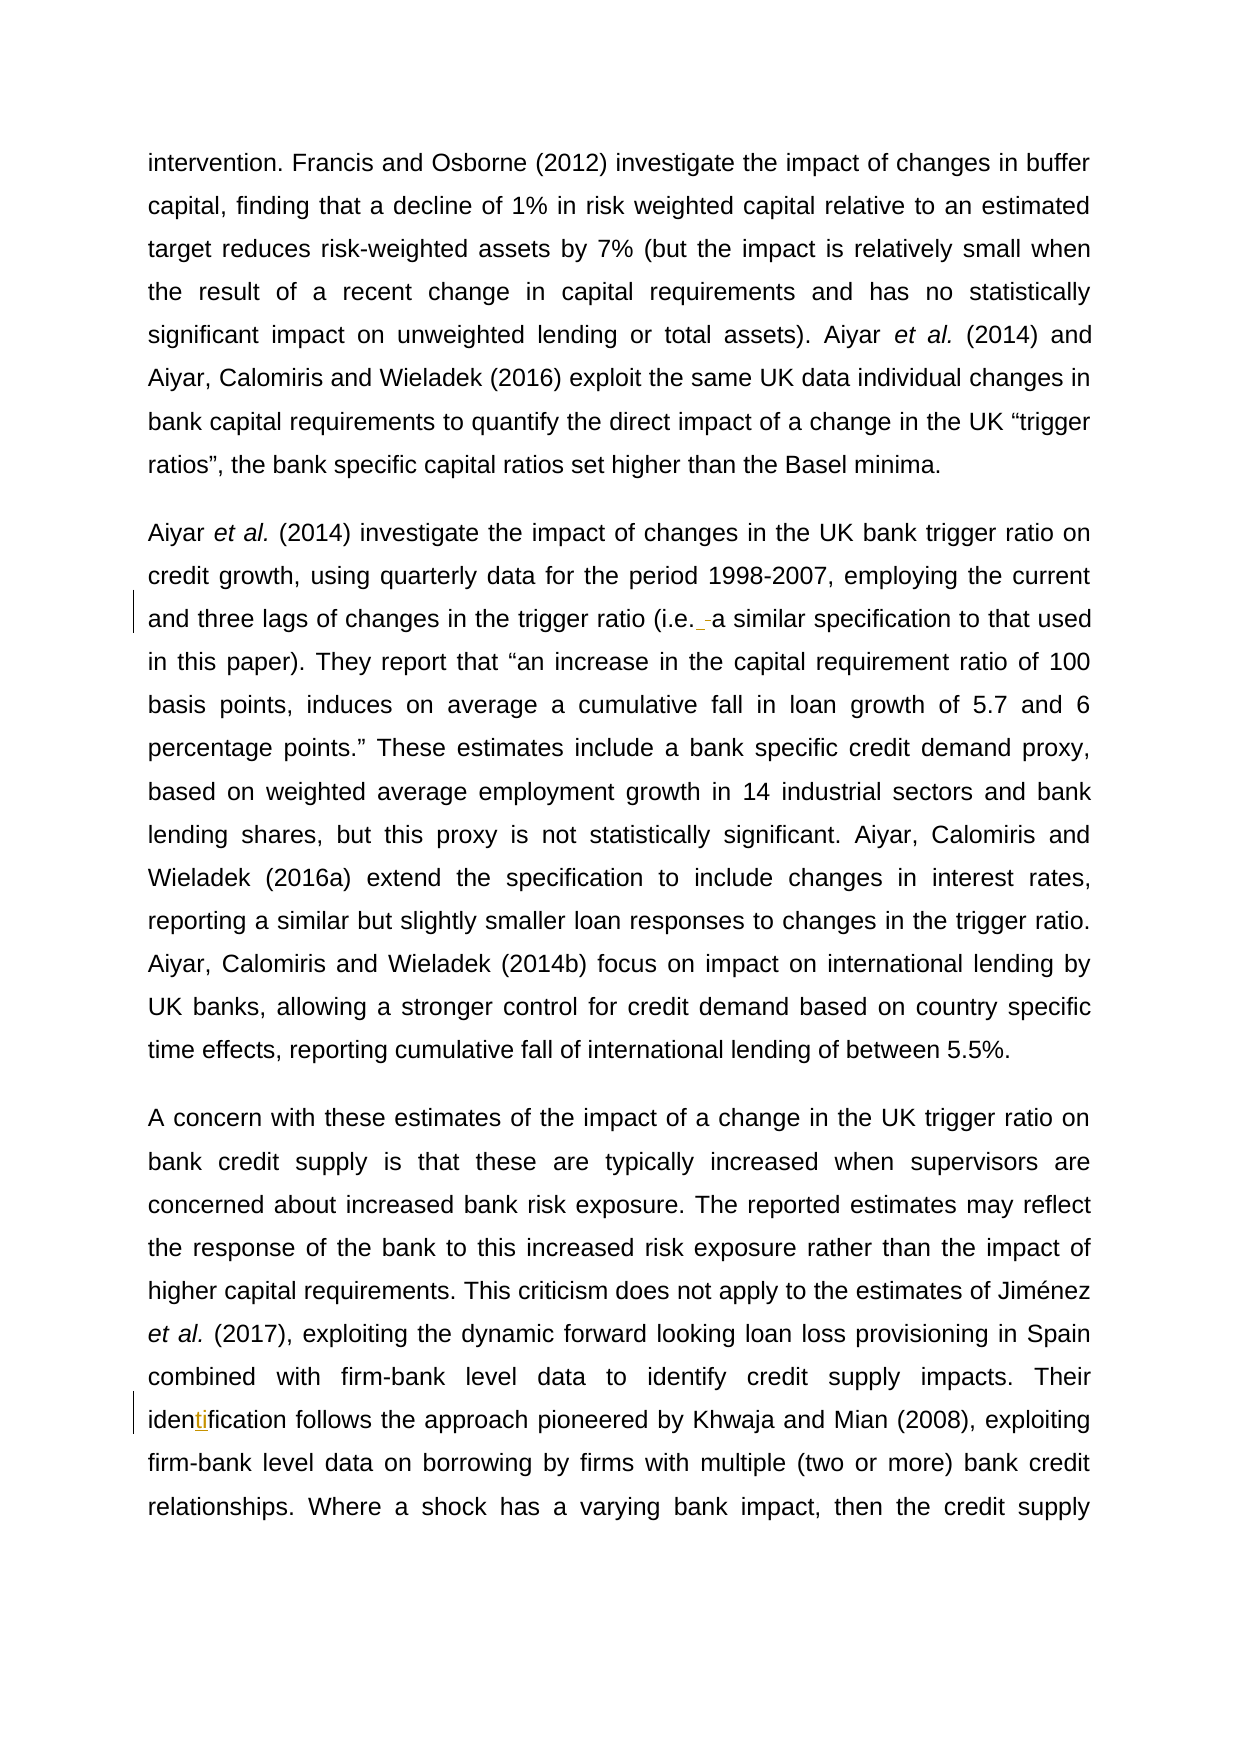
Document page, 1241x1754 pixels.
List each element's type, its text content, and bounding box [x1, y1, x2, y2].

text Aiyar et al. (2014) investigate the impact of changes in the UK bank trigger ratio on credit growth, using quarterly data for the period 1998-2007, employing the current and three lags of changes in the trigger ratio (i.e.a similar specification to that used in this paper). They report that “an increase in the capital requirement ratio of 100 basis points, induces on average a cumulative fall in loan growth of 5.7 and 6 percentage points.” These estimates include a bank specific credit demand proxy, based on weighted average employment growth in 14 industrial sectors and bank lending shares, but this proxy is not statistically significant. Aiyar, Calomiris and Wieladek (2016a) extend the specification to include changes in interest rates, reporting a similar but slightly smaller loan responses to changes in the trigger ratio. Aiyar, Calomiris and Wieladek (2014b) focus on impact on international lending by UK banks, allowing a stronger control for credit demand based on country specific time effects, reporting cumulative fall of international lending of between 5.5%. [148, 518, 1092, 1064]
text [148, 1103, 1092, 1520]
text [148, 148, 1092, 478]
